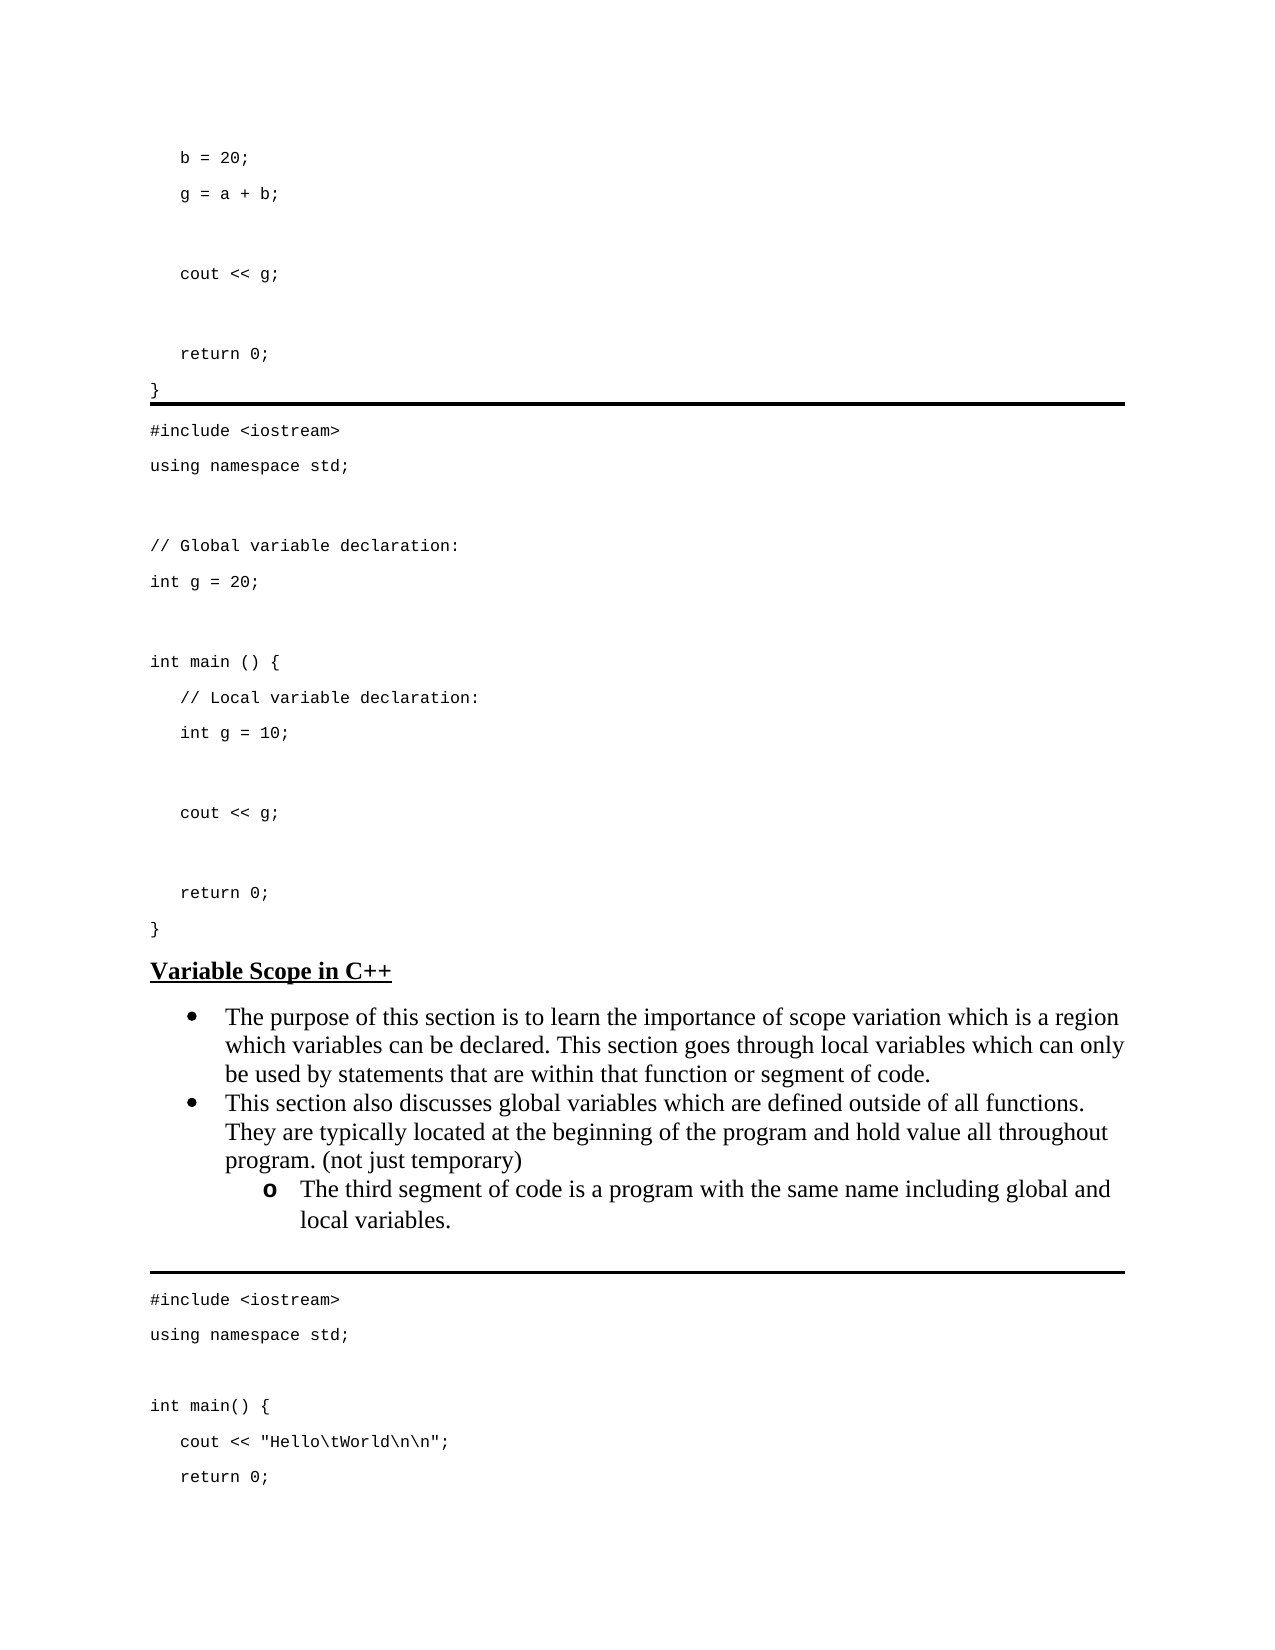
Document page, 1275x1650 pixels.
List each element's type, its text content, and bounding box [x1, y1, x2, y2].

list The purpose of this section is to learn the importance of scope variation which is a region which variables can be declared. This section goes through local variables which can only be used by statements that are within that function or segment of code. [187, 1002, 1125, 1088]
text // Local variable declaration: [150, 689, 1125, 708]
text } [150, 921, 1125, 939]
text // Global variable declaration: [150, 538, 1125, 557]
text #include <iostream> [150, 422, 1125, 441]
text cout << g; [150, 266, 1125, 284]
text cout << g; [150, 805, 1125, 824]
text int g = 10; [150, 725, 1125, 743]
text g = a + b; [150, 186, 1125, 204]
text b = 20; [150, 150, 1125, 169]
text return 0; [150, 1469, 1125, 1487]
text #include <iostream> [150, 1291, 1125, 1310]
text int main () { [150, 654, 1125, 672]
text int main() { [150, 1398, 1125, 1416]
list This section also discusses global variables which are defined outside of all functions. They are typically located at the beginning of the program and hold value all throughout program. (not just temporary) [187, 1088, 1125, 1174]
text return 0; [150, 346, 1125, 365]
text using namespace std; [150, 1327, 1125, 1345]
text cout << "Hello\tWorld\n\n"; [150, 1433, 1125, 1452]
text using namespace std; [150, 458, 1125, 477]
text } [150, 381, 1125, 402]
text Variable Scope in C++ [150, 956, 1125, 985]
text return 0; [150, 885, 1125, 904]
list The third segment of code is a program with the same name including global and local variables. [262, 1174, 1125, 1234]
text int g = 20; [150, 573, 1125, 592]
